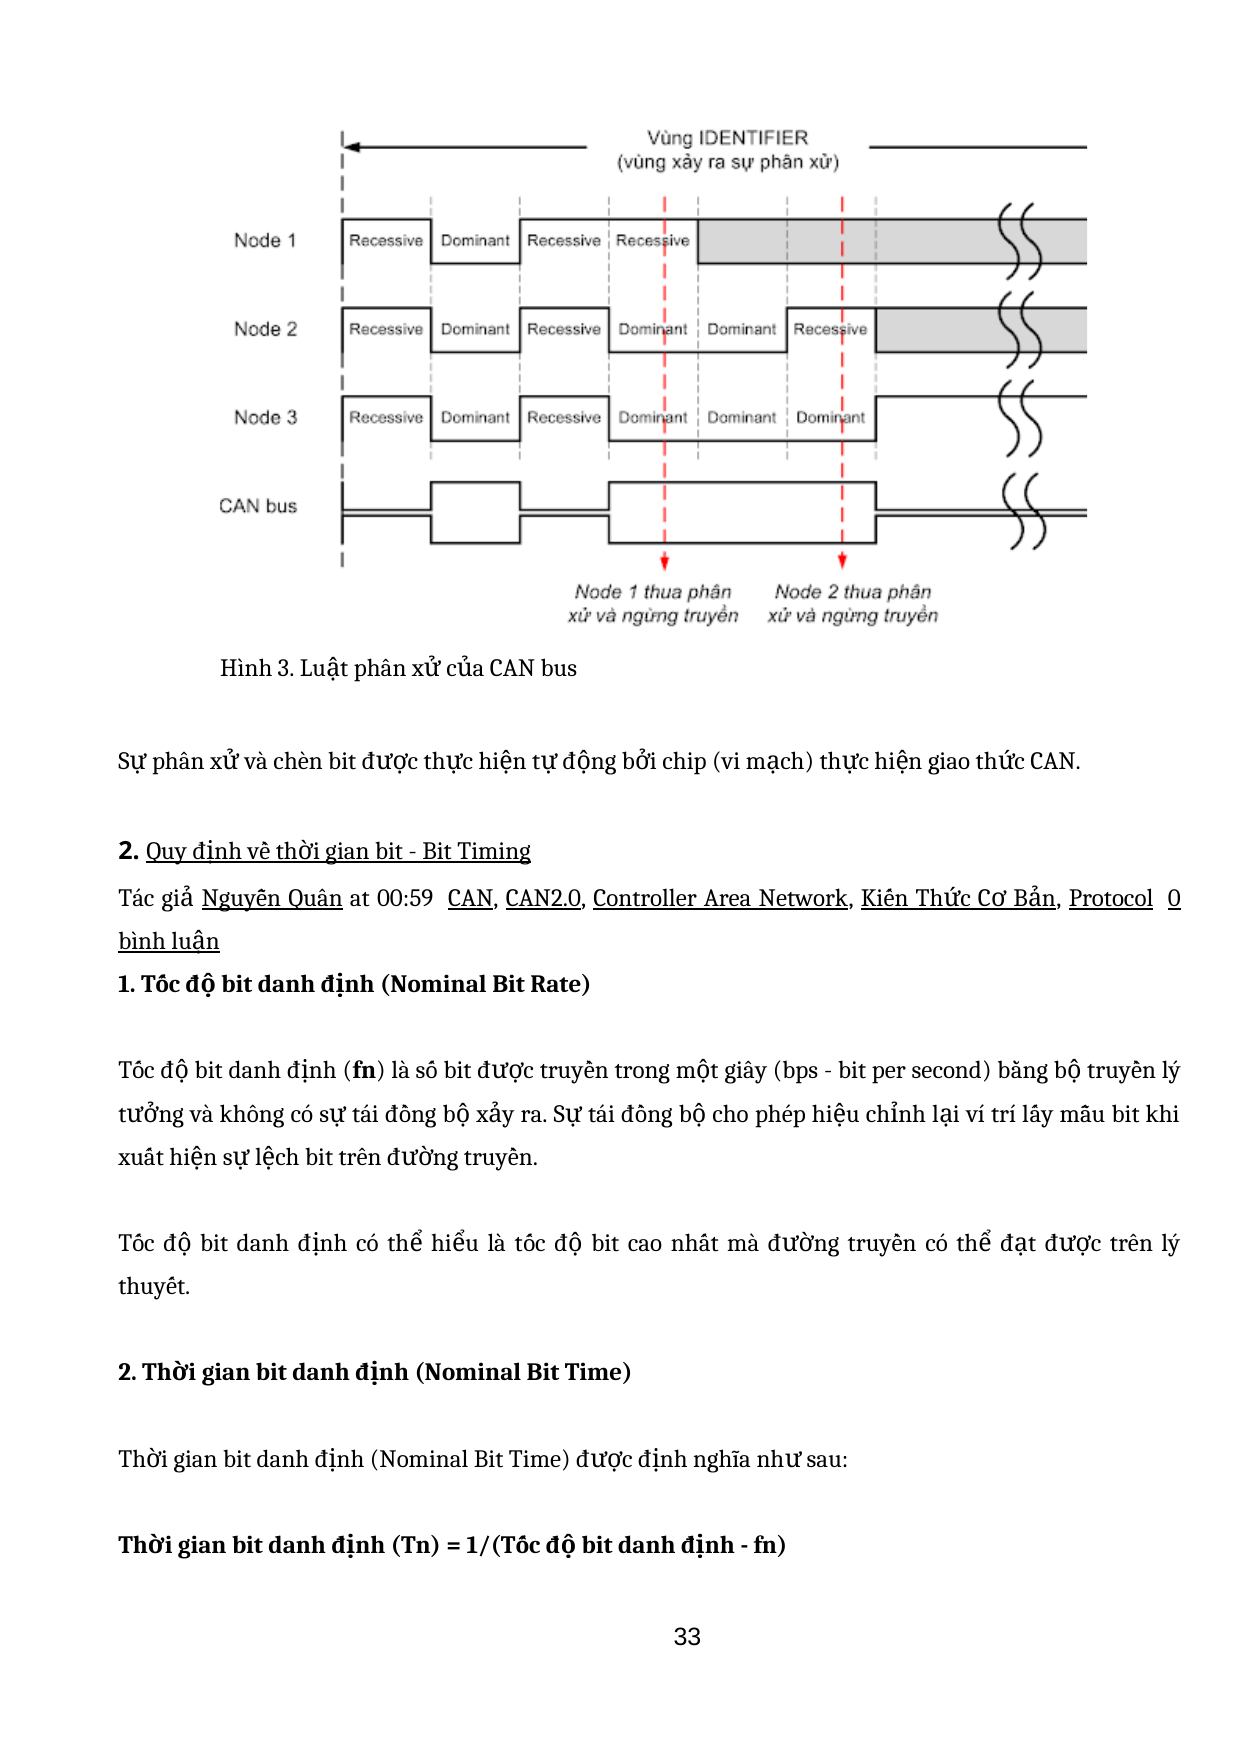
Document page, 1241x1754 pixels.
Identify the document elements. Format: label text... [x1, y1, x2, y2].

subtitle Quy định về thời gian bit - Bit Timing [118, 833, 1181, 867]
text 1. Tốc độ bit danh định (Nominal Bit Rate) [118, 970, 1181, 999]
text Thời gian bit danh định (Tn) = 1/(Tốc độ bit danh định - fn) [118, 1531, 1181, 1559]
text Tác giả Nguyễn Quân at 00:59 CAN, CAN2.0, Controller Area Network, Kiến Thức Cơ Bản, Protocol 0 bình luận [118, 884, 1181, 956]
table_header [212, 118, 1087, 648]
table_cell Hình 3. Luật phân xử của CAN bus [212, 648, 1087, 703]
text Tốc độ bit danh định (fn) là số bit được truyền trong một giây (bps - bit per second) bằng bộ truyền lý tưởng và không có sự tái đồng bộ xảy ra. Sự tái đồng bộ cho phép hiệu chỉnh lại ví trí lấy mẫu bit khi xuất hiện sự lệch bit trên đường truyền. [118, 1056, 1181, 1171]
text Tốc độ bit danh định có thể hiểu là tốc độ bit cao nhất mà đường truyền có thể đạt được trên lý thuyết. [118, 1229, 1181, 1301]
text Thời gian bit danh định (Nominal Bit Time) được định nghĩa như sau: [118, 1444, 1181, 1473]
picture [219, 124, 1088, 628]
text Sự phân xử và chèn bit được thực hiện tự động bởi chip (vi mạch) thực hiện giao thức CAN. [118, 747, 1181, 775]
text 2. Thời gian bit danh định (Nominal Bit Time) [118, 1358, 1181, 1387]
